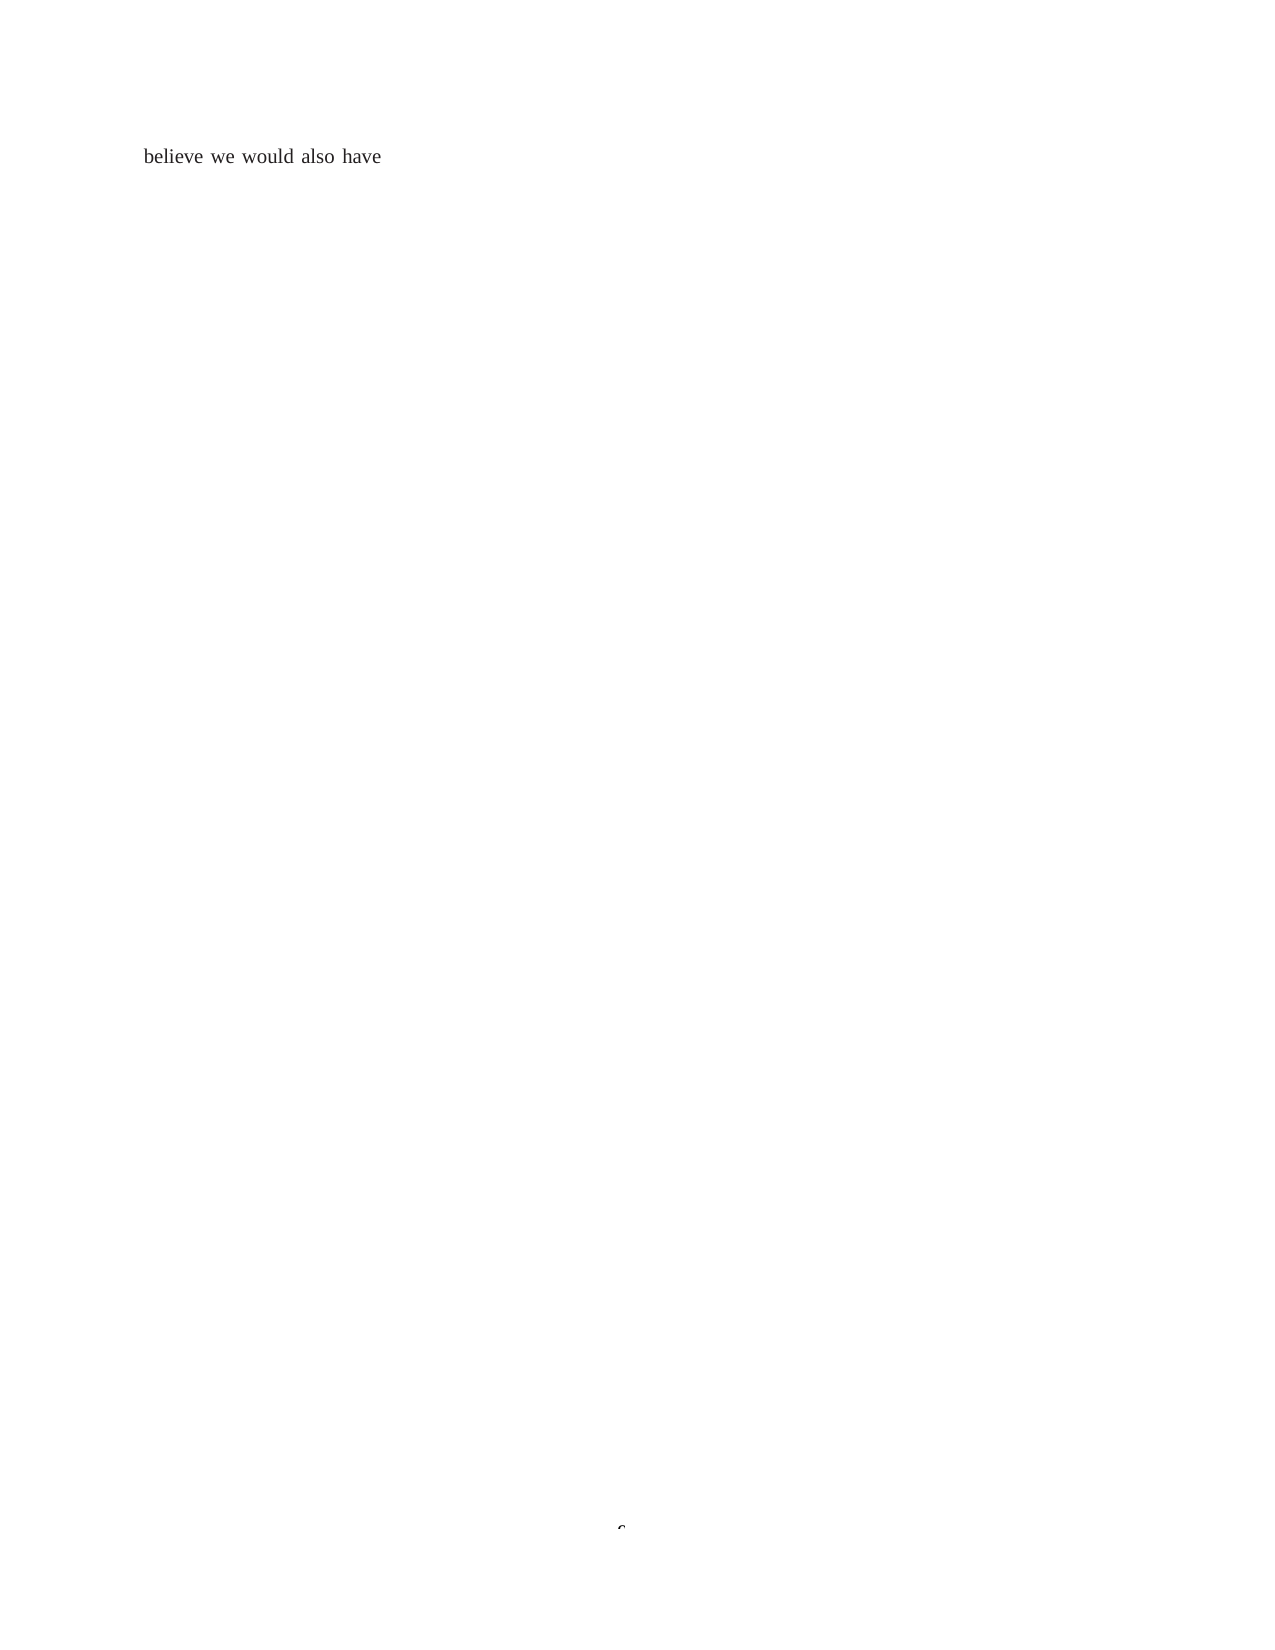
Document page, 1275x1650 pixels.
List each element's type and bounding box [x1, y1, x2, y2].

text [144, 144, 1094, 168]
